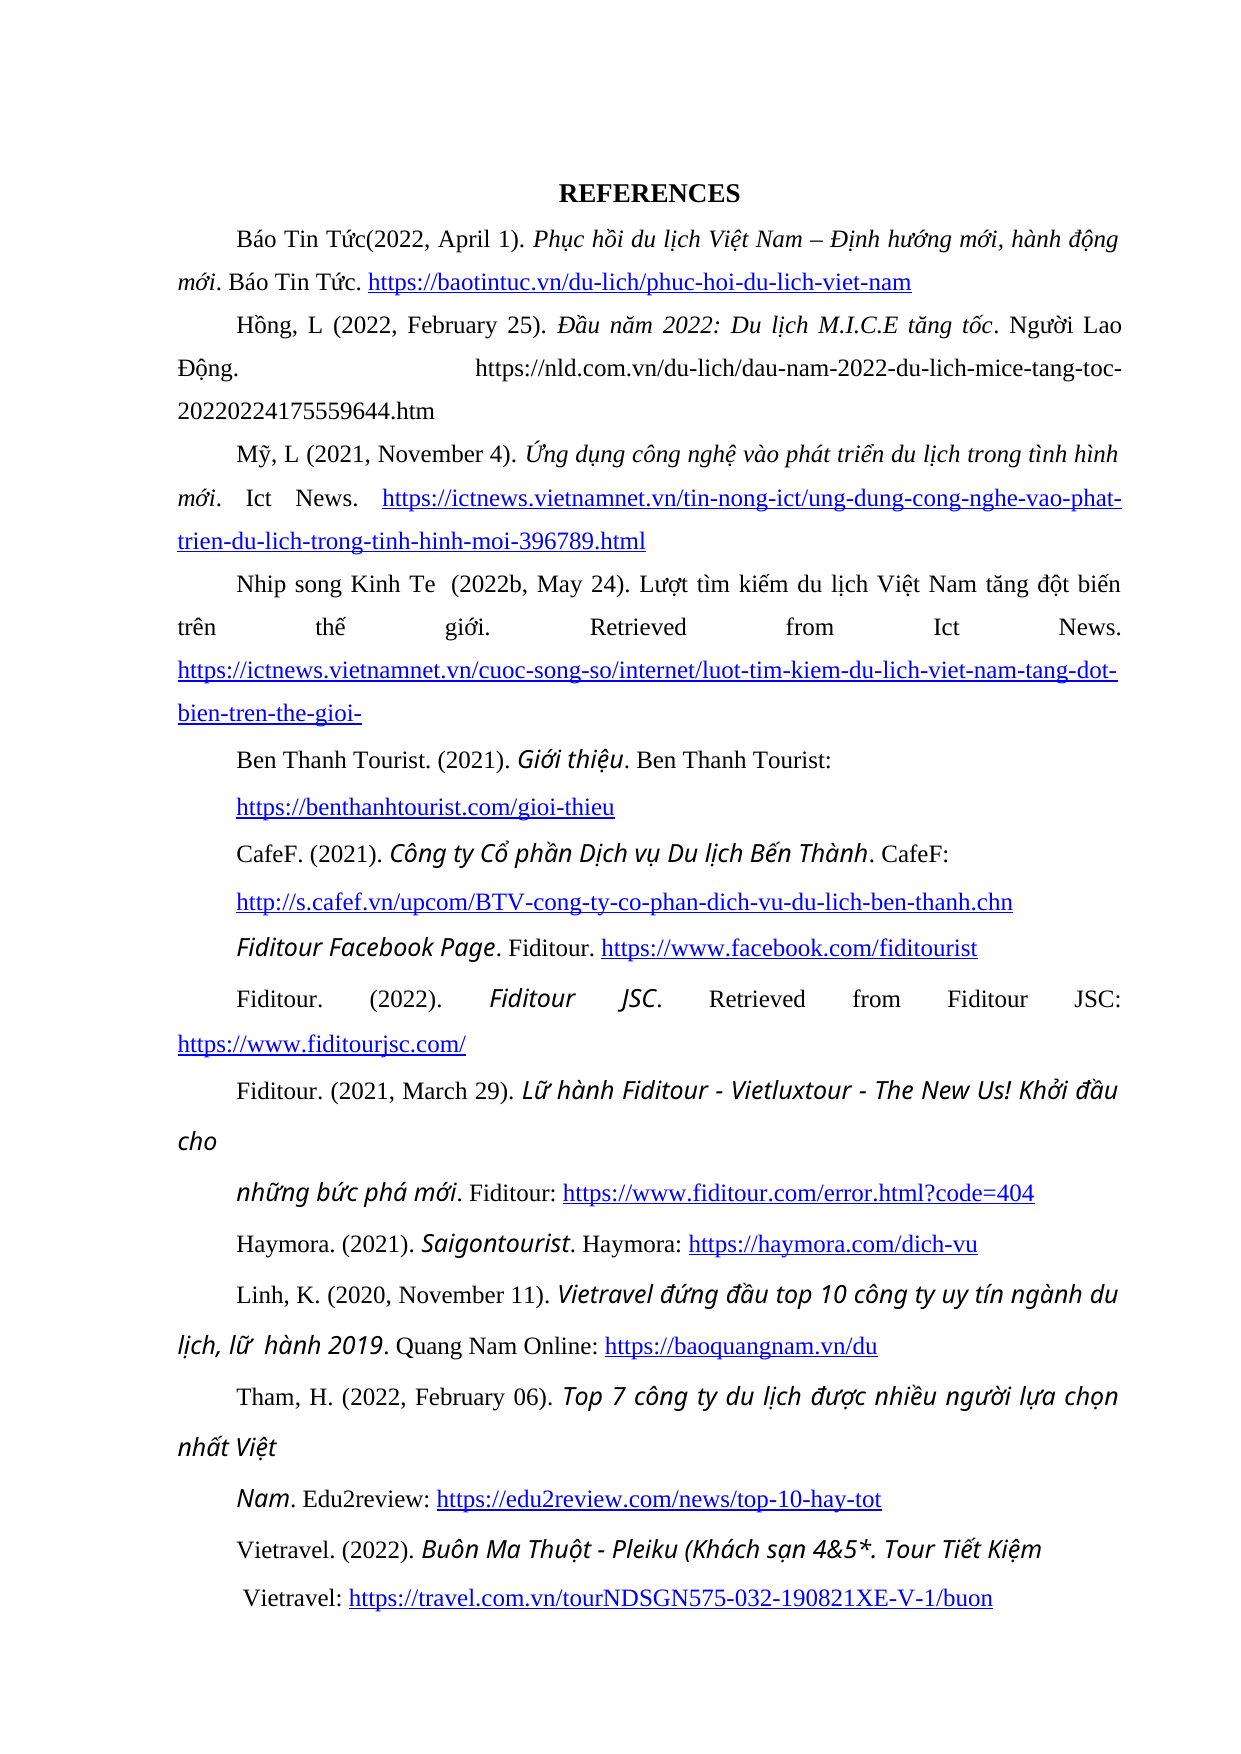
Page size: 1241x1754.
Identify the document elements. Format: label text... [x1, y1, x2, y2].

text Mỹ, L (2021, November 4). Ứng dụng công nghệ vào phát triển du lịch trong tình hình mới. Ict News. https://ictnews.vietnamnet.vn/tin-nong-ict/ung-dung-cong-nghe-vao-phat-trien-du-lich-trong-tinh-hinh-moi-396789.html [177, 439, 1122, 483]
text Tham, H. (2022, February 06). Top 7 công ty du lịch được nhiều người lựa chọn nhất Việt [177, 1378, 1122, 1464]
text Mỹ, L (2021, November 4). Ứng dụng công nghệ vào phát triển du lịch trong tình hình mới. Ict News. https://ictnews.vietnamnet.vn/tin-nong-ict/ung-dung-cong-nghe-vao-phat-trien-du-lich-trong-tinh-hinh-moi-396789.html [177, 511, 1122, 554]
text Linh, K. (2020, November 11). Vietravel đứng đầu top 10 công ty uy tín ngành du lịch, lữ hành 2019. Quang Nam Online: https://baoquangnam.vn/du [177, 1276, 1122, 1362]
text Vietravel. (2022). Buôn Ma Thuột - Pleiku (Khách sạn 4&5*. Tour Tiết Kiệm [177, 1532, 1122, 1566]
text Báo Tin Tức(2022, April 1). Phục hồi du lịch Việt Nam – Định hướng mới, hành động mới. Báo Tin Tức. https://baotintuc.vn/du-lich/phuc-hoi-du-lich-viet-nam [177, 224, 1122, 296]
text Hồng, L (2022, February 25). Đầu năm 2022: Du lịch M.I.C.E tăng tốc. Người Lao Động. https://nld.com.vn/du-lich/dau-nam-2022-du-lich-mice-tang-toc-20220224175559644.htm [177, 382, 1122, 425]
text https://benthanhtourist.com/gioi-thieu [177, 792, 1122, 821]
text Nhip song Kinh Te (2022b, May 24). Lượt tìm kiếm du lịch Việt Nam tăng đột biến trên thế giới. Retrieved from Ict News. https://ictnews.vietnamnet.vn/cuoc-song-so/internet/luot-tim-kiem-du-lich-viet-nam-tang-dot-bien-tren-the-gioi- [177, 569, 1122, 727]
text Vietravel: https://travel.com.vn/tourNDSGN575-032-190821XE-V-1/buon [177, 1583, 1122, 1611]
text Ben Thanh Tourist. (2021). Giới thiệu. Ben Thanh Tourist: [177, 741, 1122, 775]
text Haymora. (2021). Saigontourist. Haymora: https://haymora.com/dich-vu [177, 1225, 1122, 1259]
text Fiditour Facebook Page. Fiditour. https://www.facebook.com/fiditourist [177, 930, 1122, 964]
text Fiditour. (2021, March 29). Lữ hành Fiditour - Vietluxtour - The New Us! Khởi đầu cho [177, 1072, 1122, 1157]
text Nam. Edu2review: https://edu2review.com/news/top-10-hay-tot [177, 1481, 1122, 1515]
text Fiditour. (2022). Fiditour JSC. Retrieved from Fiditour JSC: https://www.fiditourjsc.com/ [177, 981, 1122, 1058]
text Hồng, L (2022, February 25). Đầu năm 2022: Du lịch M.I.C.E tăng tốc. Người Lao Động. https://nld.com.vn/du-lich/dau-nam-2022-du-lich-mice-tang-toc-20220224175559644.htm [177, 310, 1122, 353]
text những bức phá mới. Fiditour: https://www.fiditour.com/error.html?code=404 [177, 1174, 1122, 1208]
text CafeF. (2021). Công ty Cổ phần Dịch vụ Du lịch Bến Thành. CafeF: [177, 836, 1122, 869]
subtitle REFERENCES [177, 177, 1122, 208]
text http://s.cafef.vn/upcom/BTV-cong-ty-co-phan-dich-vu-du-lich-ben-thanh.chn [177, 887, 1122, 915]
